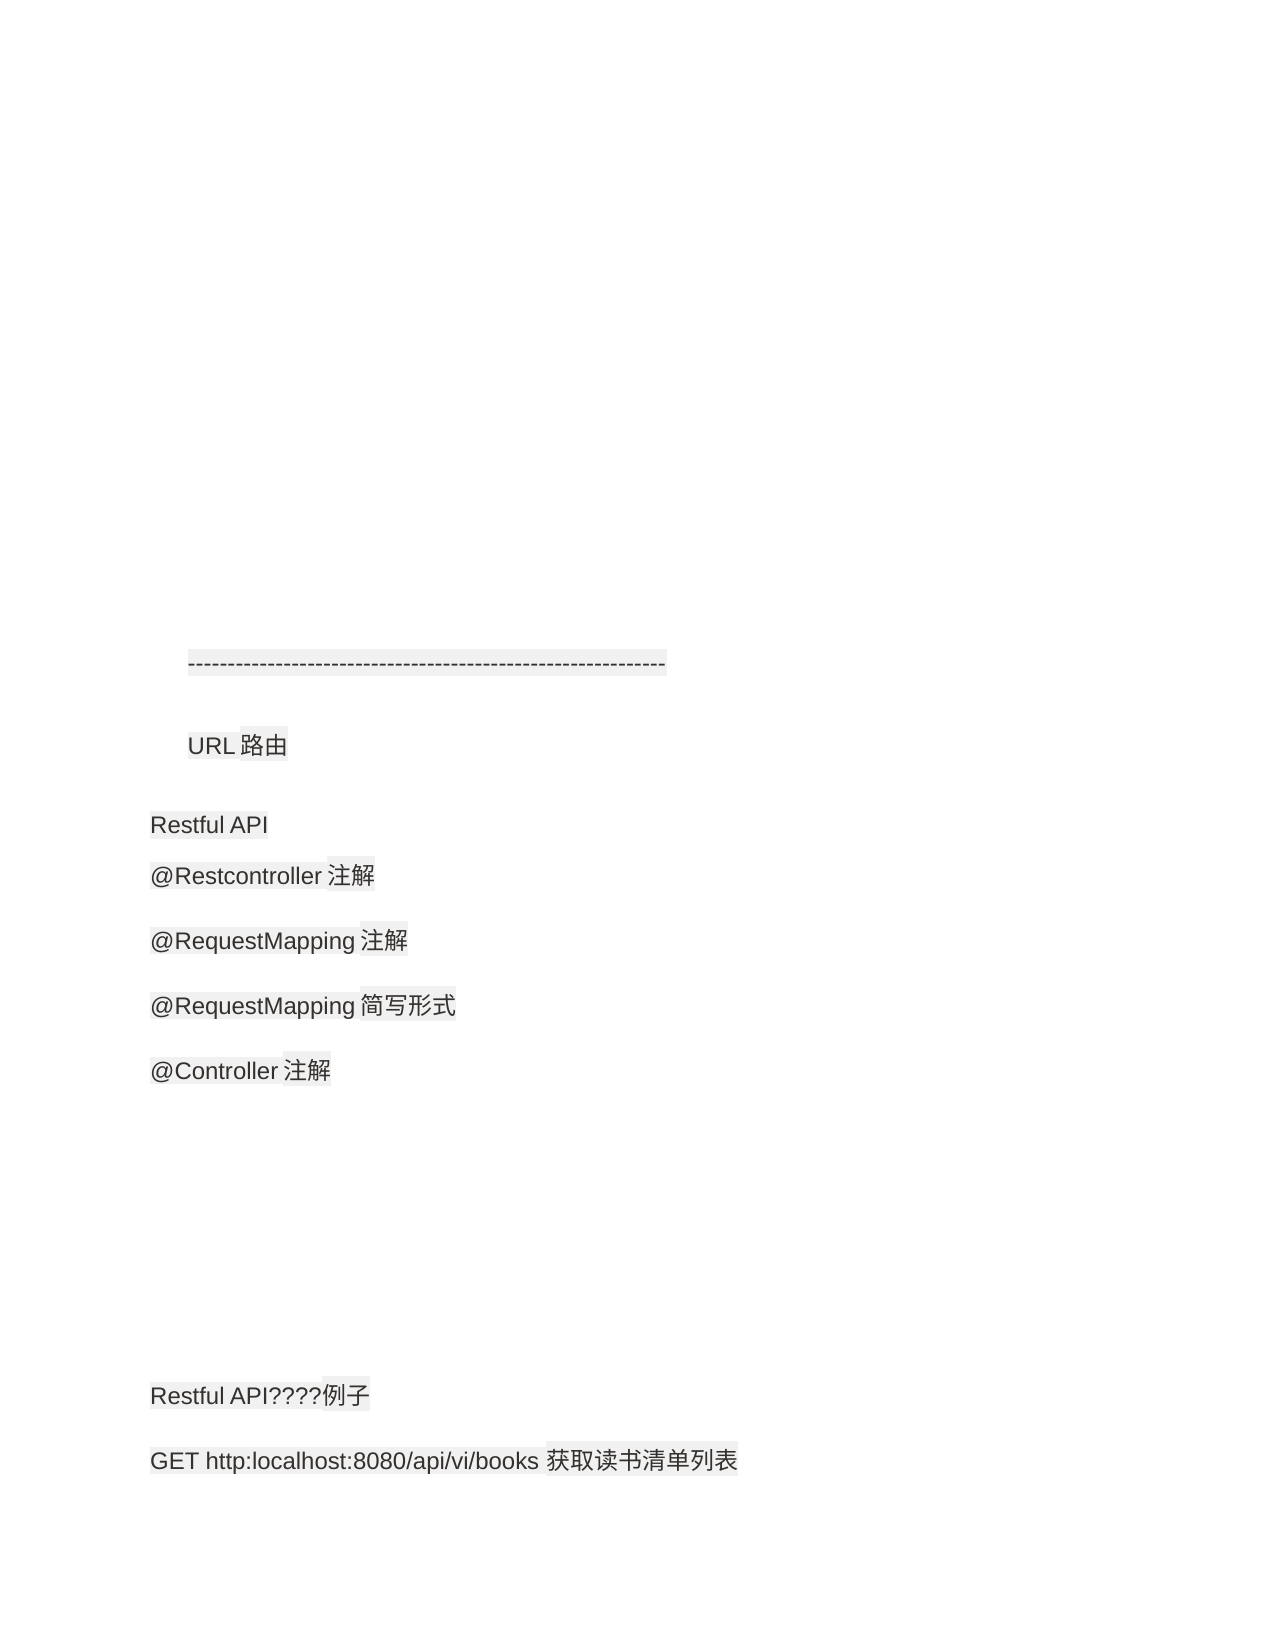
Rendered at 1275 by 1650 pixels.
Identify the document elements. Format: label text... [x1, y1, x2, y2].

text @Restcontroller注解 [150, 841, 1125, 906]
text @RequestMapping简写形式 [150, 971, 1125, 1036]
list ------------------------------------------------------------ [187, 646, 1125, 679]
text Restful API????例子 [150, 1361, 1125, 1426]
text @Controller注解 [150, 1036, 1125, 1101]
list URL路由 [187, 711, 1125, 776]
text @RequestMapping注解 [150, 906, 1125, 971]
text Restful API [150, 809, 1125, 841]
text GET http:localhost:8080/api/vi/books 获取读书清单列表 [150, 1426, 1125, 1491]
